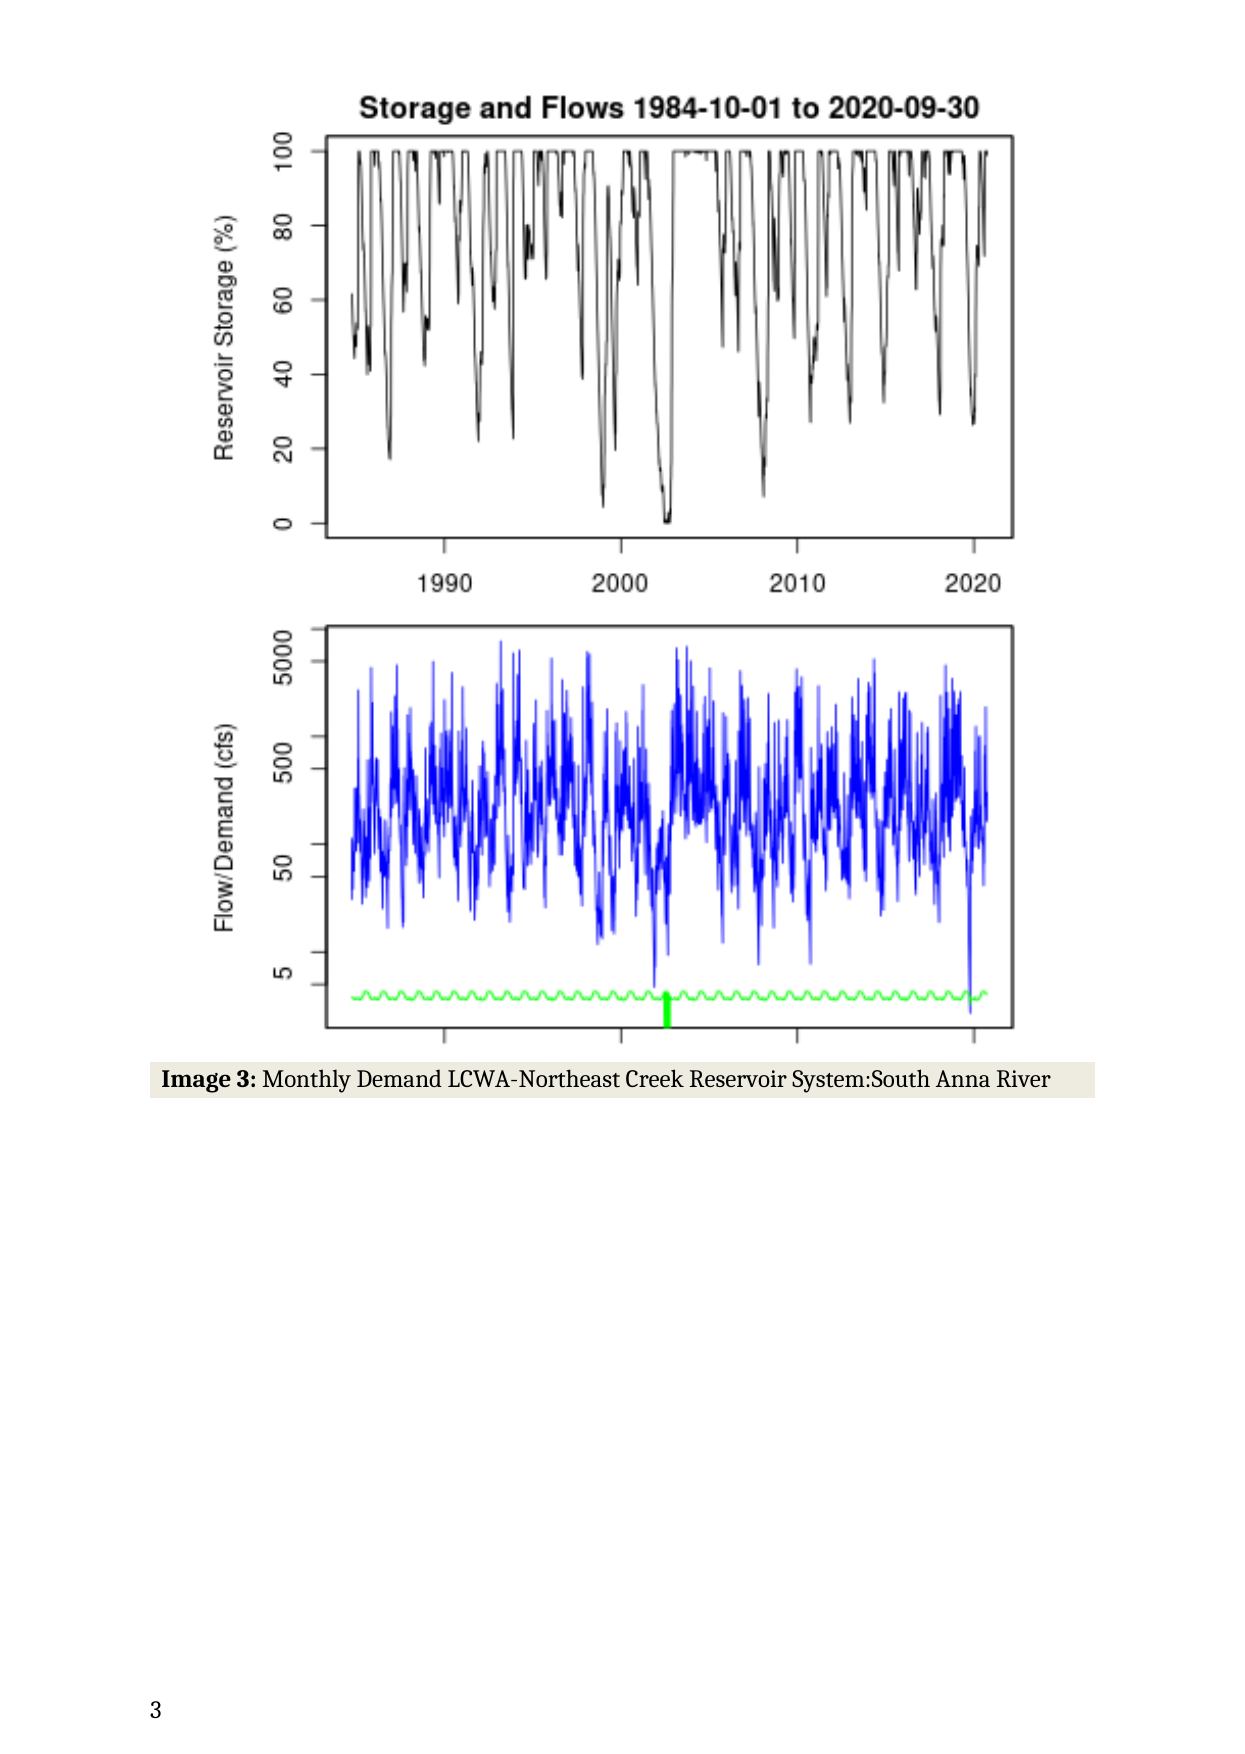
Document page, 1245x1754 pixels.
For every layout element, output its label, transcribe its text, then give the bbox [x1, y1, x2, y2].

table_cell Image 3: Monthly Demand LCWA-Northeast Creek Reservoir System:South Anna River [150, 1062, 1095, 1098]
table_cell [150, 75, 1095, 1062]
picture [180, 78, 1096, 1058]
